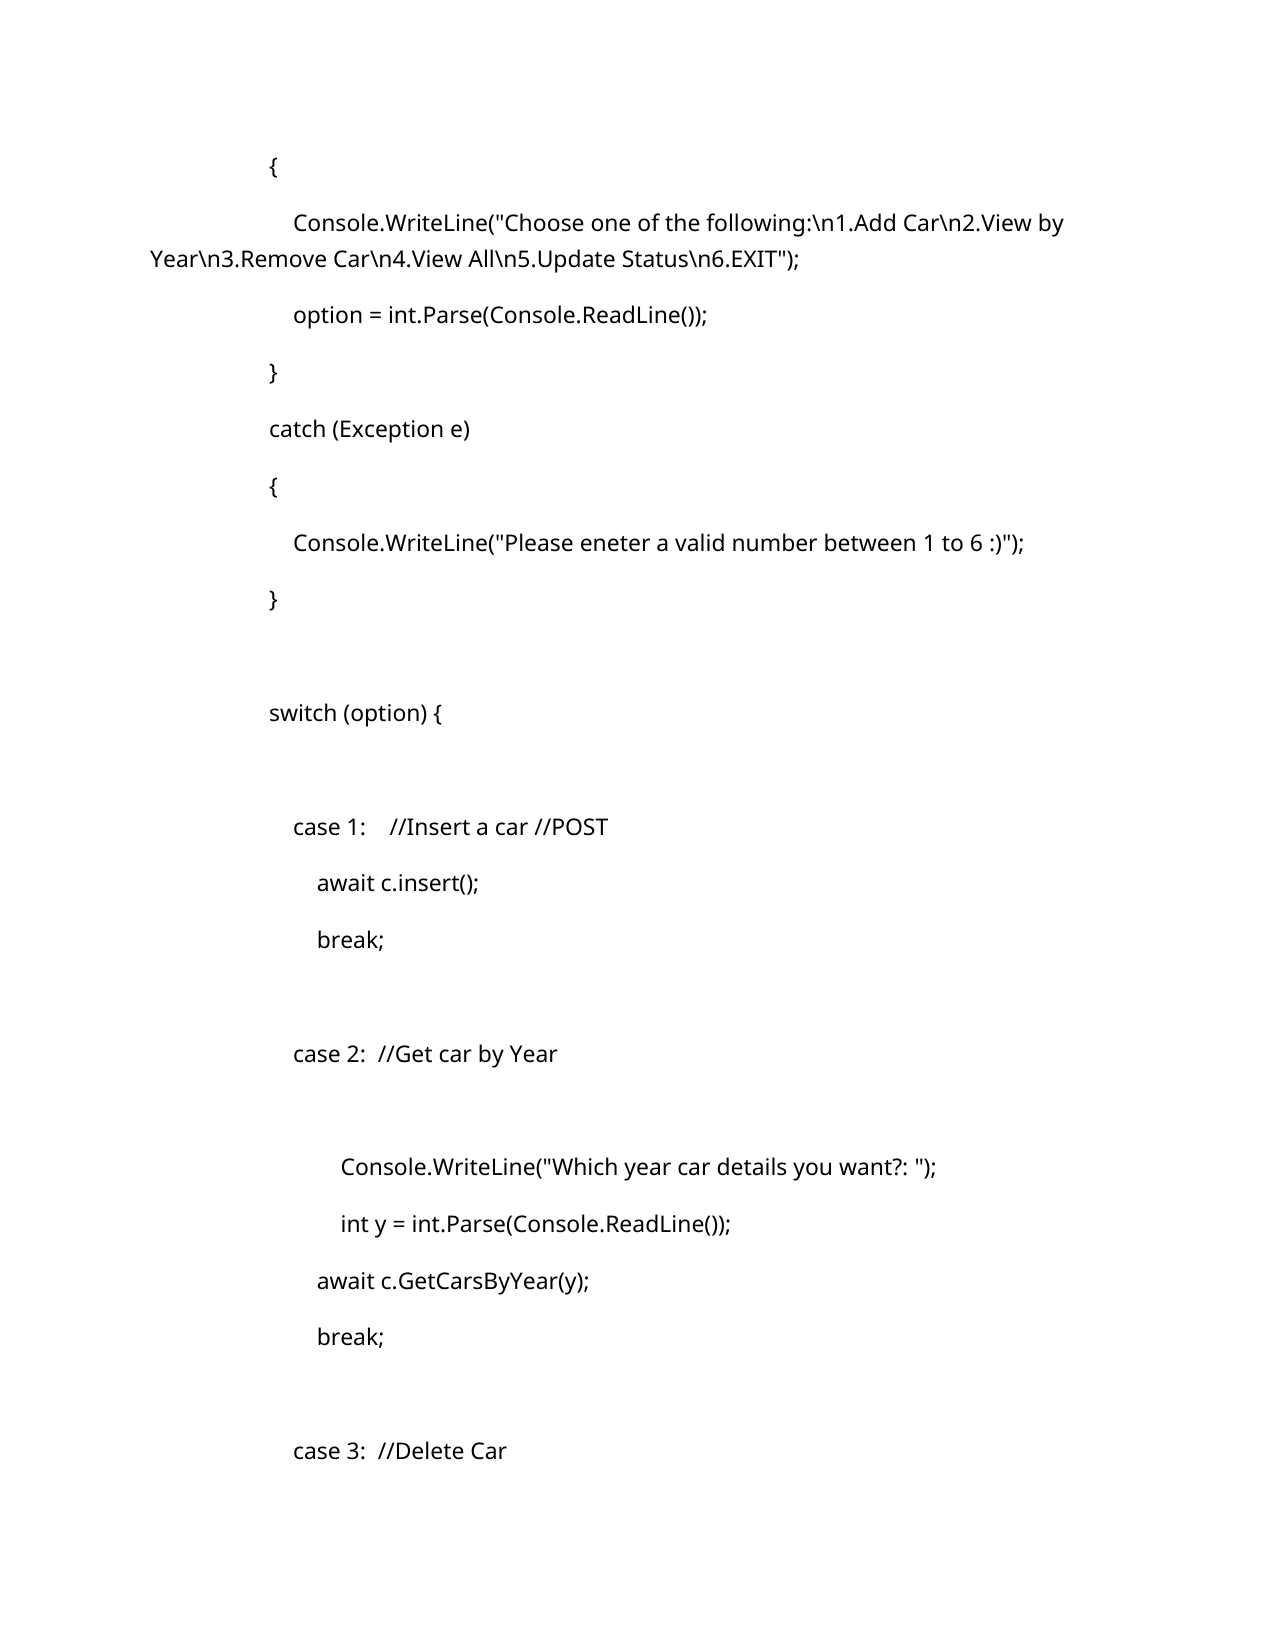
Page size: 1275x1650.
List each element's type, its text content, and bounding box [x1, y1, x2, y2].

text int y = int.Parse(Console.ReadLine()); [150, 1208, 1125, 1239]
text await c.insert(); [150, 867, 1125, 898]
text } [150, 356, 1125, 387]
text { [150, 150, 1125, 181]
text await c.GetCarsByYear(y); [150, 1264, 1125, 1296]
text Console.WriteLine("Which year car details you want?: "); [150, 1151, 1125, 1182]
text Console.WriteLine("Choose one of the following:\n1.Add Car\n2.View by Year\n3.Remove Car\n4.View All\n5.Update Status\n6.EXIT"); [150, 207, 1125, 274]
text break; [150, 924, 1125, 955]
text } [150, 583, 1125, 614]
text Console.WriteLine("Please eneter a valid number between 1 to 6 :)"); [150, 527, 1125, 558]
text case 3: //Delete Car [150, 1435, 1125, 1466]
text catch (Exception e) [150, 413, 1125, 444]
text break; [150, 1321, 1125, 1353]
text { [150, 470, 1125, 501]
text option = int.Parse(Console.ReadLine()); [150, 299, 1125, 331]
text case 1: //Insert a car //POST [150, 810, 1125, 842]
text case 2: //Get car by Year [150, 1037, 1125, 1069]
text switch (option) { [150, 697, 1125, 728]
